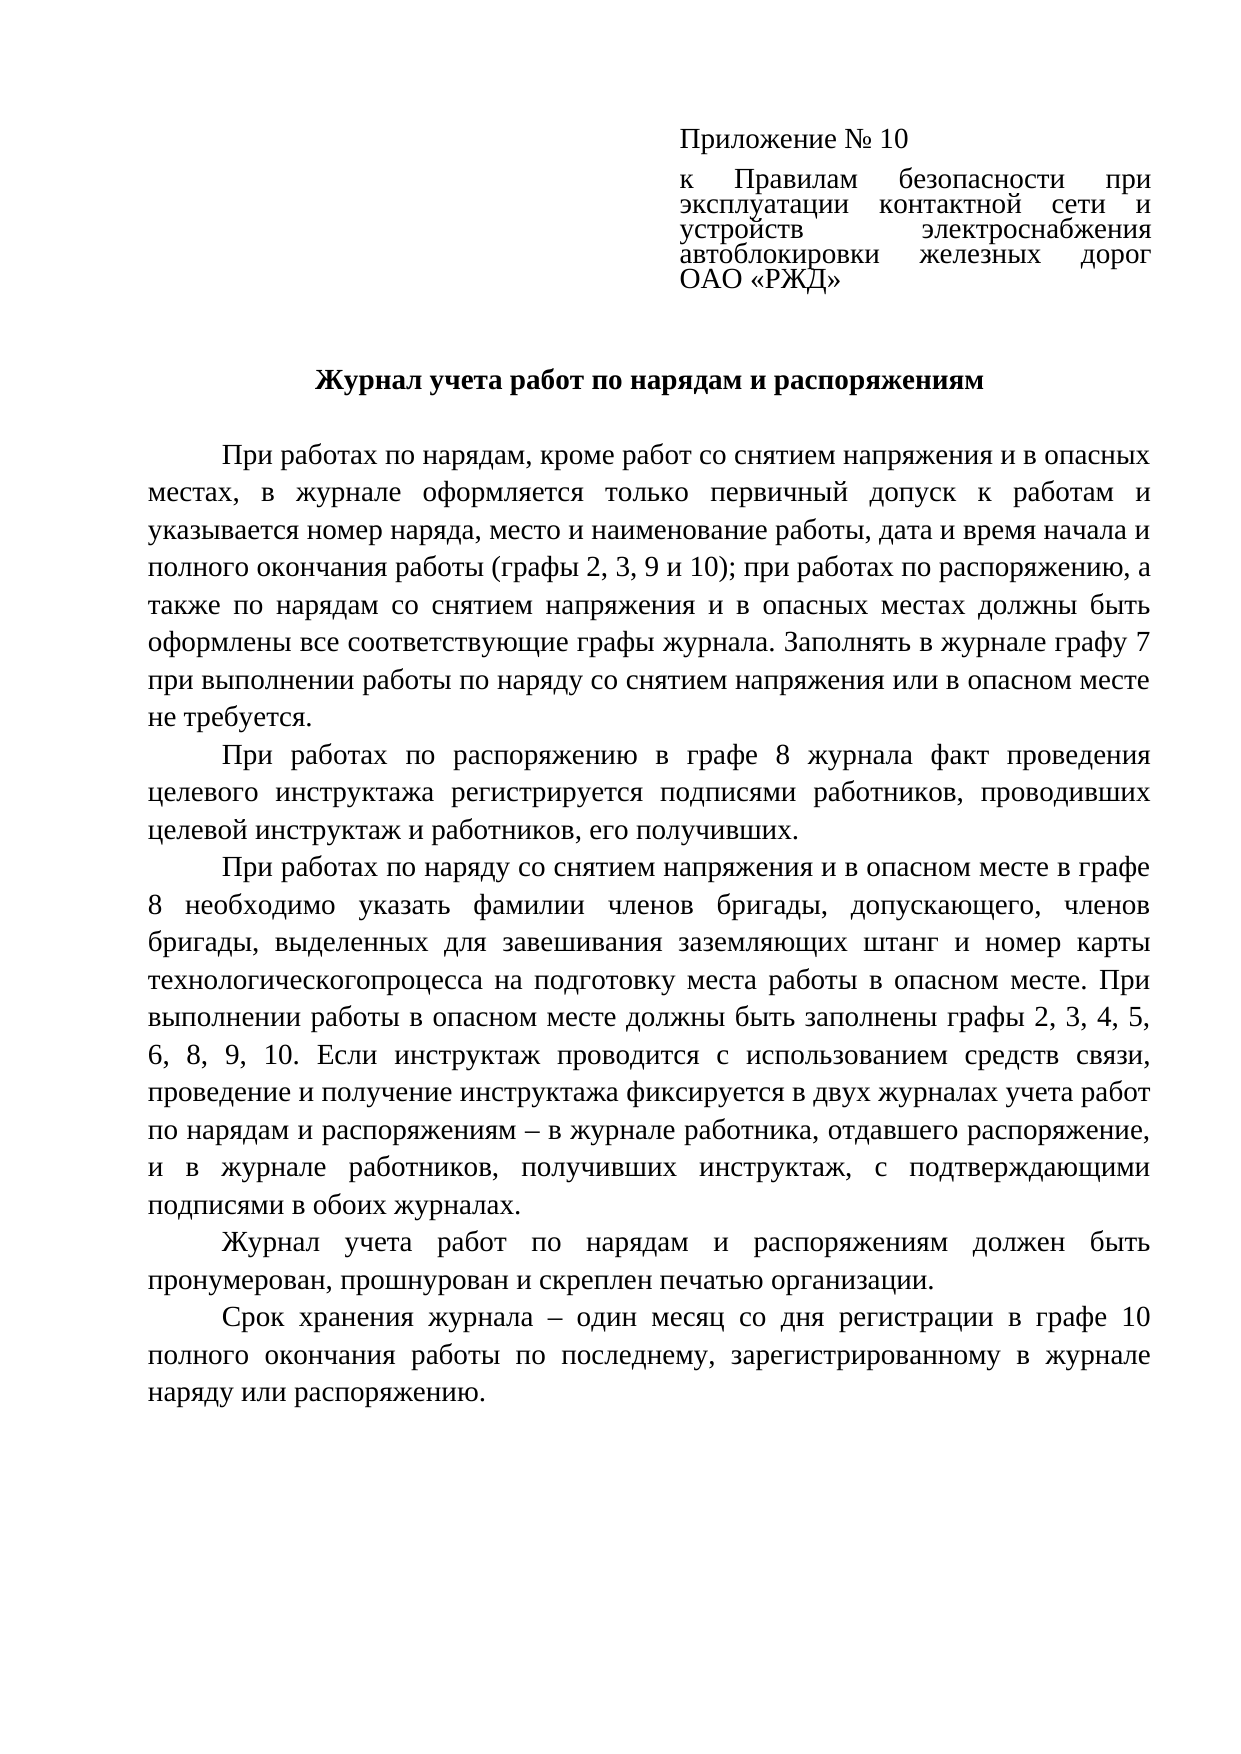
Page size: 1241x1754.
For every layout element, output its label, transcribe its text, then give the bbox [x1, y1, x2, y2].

text При работах по наряду со снятием напряжения и в опасном месте в графе 8 необходимо указать фамилии членов бригады, допускающего, членов бригады, выделенных для завешивания заземляющих штанг и номер карты технологическогопроцесса на подготовку места работы в опасном месте. При выполнении работы в опасном месте должны быть заполнены графы 2, 3, 4, 5, 6, 8, 9, 10. Если инструктаж проводится с использованием средств связи, проведение и получение инструктажа фиксируется в двух журналах учета работ по нарядам и распоряжениям – в журнале работника, отдавшего распоряжение, и в журнале работников, получивших инструктаж, с подтверждающими подписями в обоих журналах. [148, 847, 1152, 1222]
text Срок хранения журнала – один месяц со дня регистрации в графе 10 полного окончания работы по последнему, зарегистрированному в журнале наряду или распоряжению. [148, 1297, 1152, 1409]
subtitle Журнал учета работ по нарядам и распоряжениям [148, 359, 1152, 397]
text При работах по нарядам, кроме работ со снятием напряжения и в опасных местах, в журнале оформляется только первичный допуск к работам и указывается номер наряда, место и наименование работы, дата и время начала и полного окончания работы (графы 2, 3, 9 и 10); при работах по распоряжению, а также по нарядам со снятием напряжения и в опасных местах должны быть оформлены все соответствующие графы журнала. Заполнять в журнале графу 7 при выполнении работы по наряду со снятием напряжения или в опасном месте не требуется. [148, 434, 1152, 734]
text Журнал учета работ по нарядам и распоряжениям должен быть пронумерован, прошнурован и скреплен печатью организации. [148, 1222, 1152, 1297]
text к Правилам безопасности при эксплуатации контактной сети и устройств электроснабжения автоблокировки железных дорог ОАО «РЖД» [679, 168, 1152, 293]
text При работах по распоряжению в графе 8 журнала факт проведения целевого инструктажа регистрируется подписями работников, проводивших целевой инструктаж и работников, его получивших. [148, 734, 1152, 847]
subtitle Приложение № 10 [679, 118, 1152, 156]
